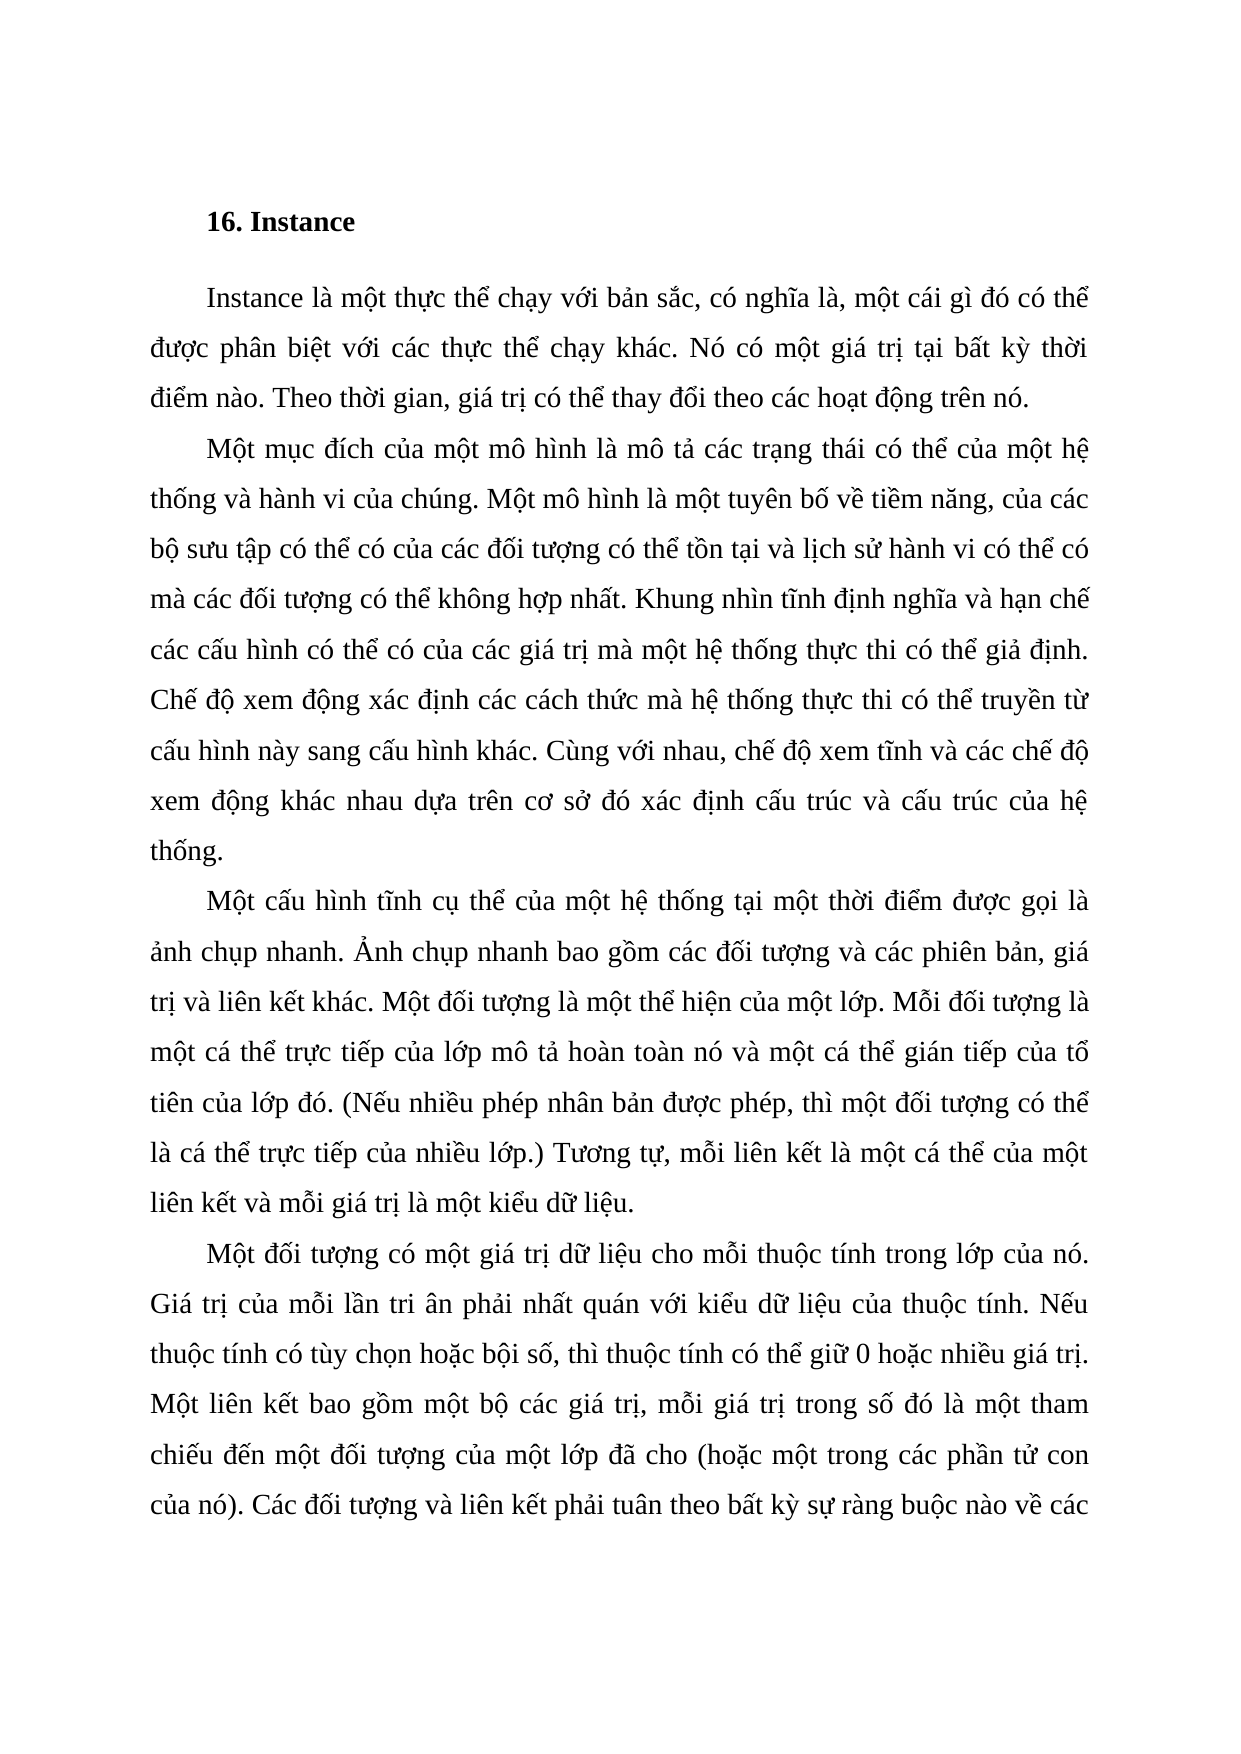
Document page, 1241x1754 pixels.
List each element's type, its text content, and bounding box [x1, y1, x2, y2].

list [150, 1236, 1090, 1521]
subtitle 16. Instance [150, 204, 1090, 238]
list Instance là một thực thể chạy với bản sắc, có nghĩa là, một cái gì đó có thể được phân biệt với các thực thể chạy khác. Nó có một giá trị tại bất kỳ thời điểm nào. Theo thời gian, giá trị có thể thay đổi theo các hoạt động trên nó. [150, 280, 1090, 414]
list Một cấu hình tĩnh cụ thể của một hệ thống tại một thời điểm được gọi là ảnh chụp nhanh. Ảnh chụp nhanh bao gồm các đối tượng và các phiên bản, giá trị và liên kết khác. Một đối tượng là một thể hiện của một lớp. Mỗi đối tượng là một cá thể trực tiếp của lớp mô tả hoàn toàn nó và một cá thể gián tiếp của tổ tiên của lớp đó. (Nếu nhiều phép nhân bản được phép, thì một đối tượng có thể là cá thể trực tiếp của nhiều lớp.) Tương tự, mỗi liên kết là một cá thể của một liên kết và mỗi giá trị là một kiểu dữ liệu. [150, 883, 1090, 1219]
list Một mục đích của một mô hình là mô tả các trạng thái có thể của một hệ thống và hành vi của chúng. Một mô hình là một tuyên bố về tiềm năng, của các bộ sưu tập có thể có của các đối tượng có thể tồn tại và lịch sử hành vi có thể có mà các đối tượng có thể không hợp nhất. Khung nhìn tĩnh định nghĩa và hạn chế các cấu hình có thể có của các giá trị mà một hệ thống thực thi có thể giả định. Chế độ xem động xác định các cách thức mà hệ thống thực thi có thể truyền từ cấu hình này sang cấu hình khác. Cùng với nhau, chế độ xem tĩnh và các chế độ xem động khác nhau dựa trên cơ sở đó xác định cấu trúc và cấu trúc của hệ thống. [150, 431, 1090, 867]
